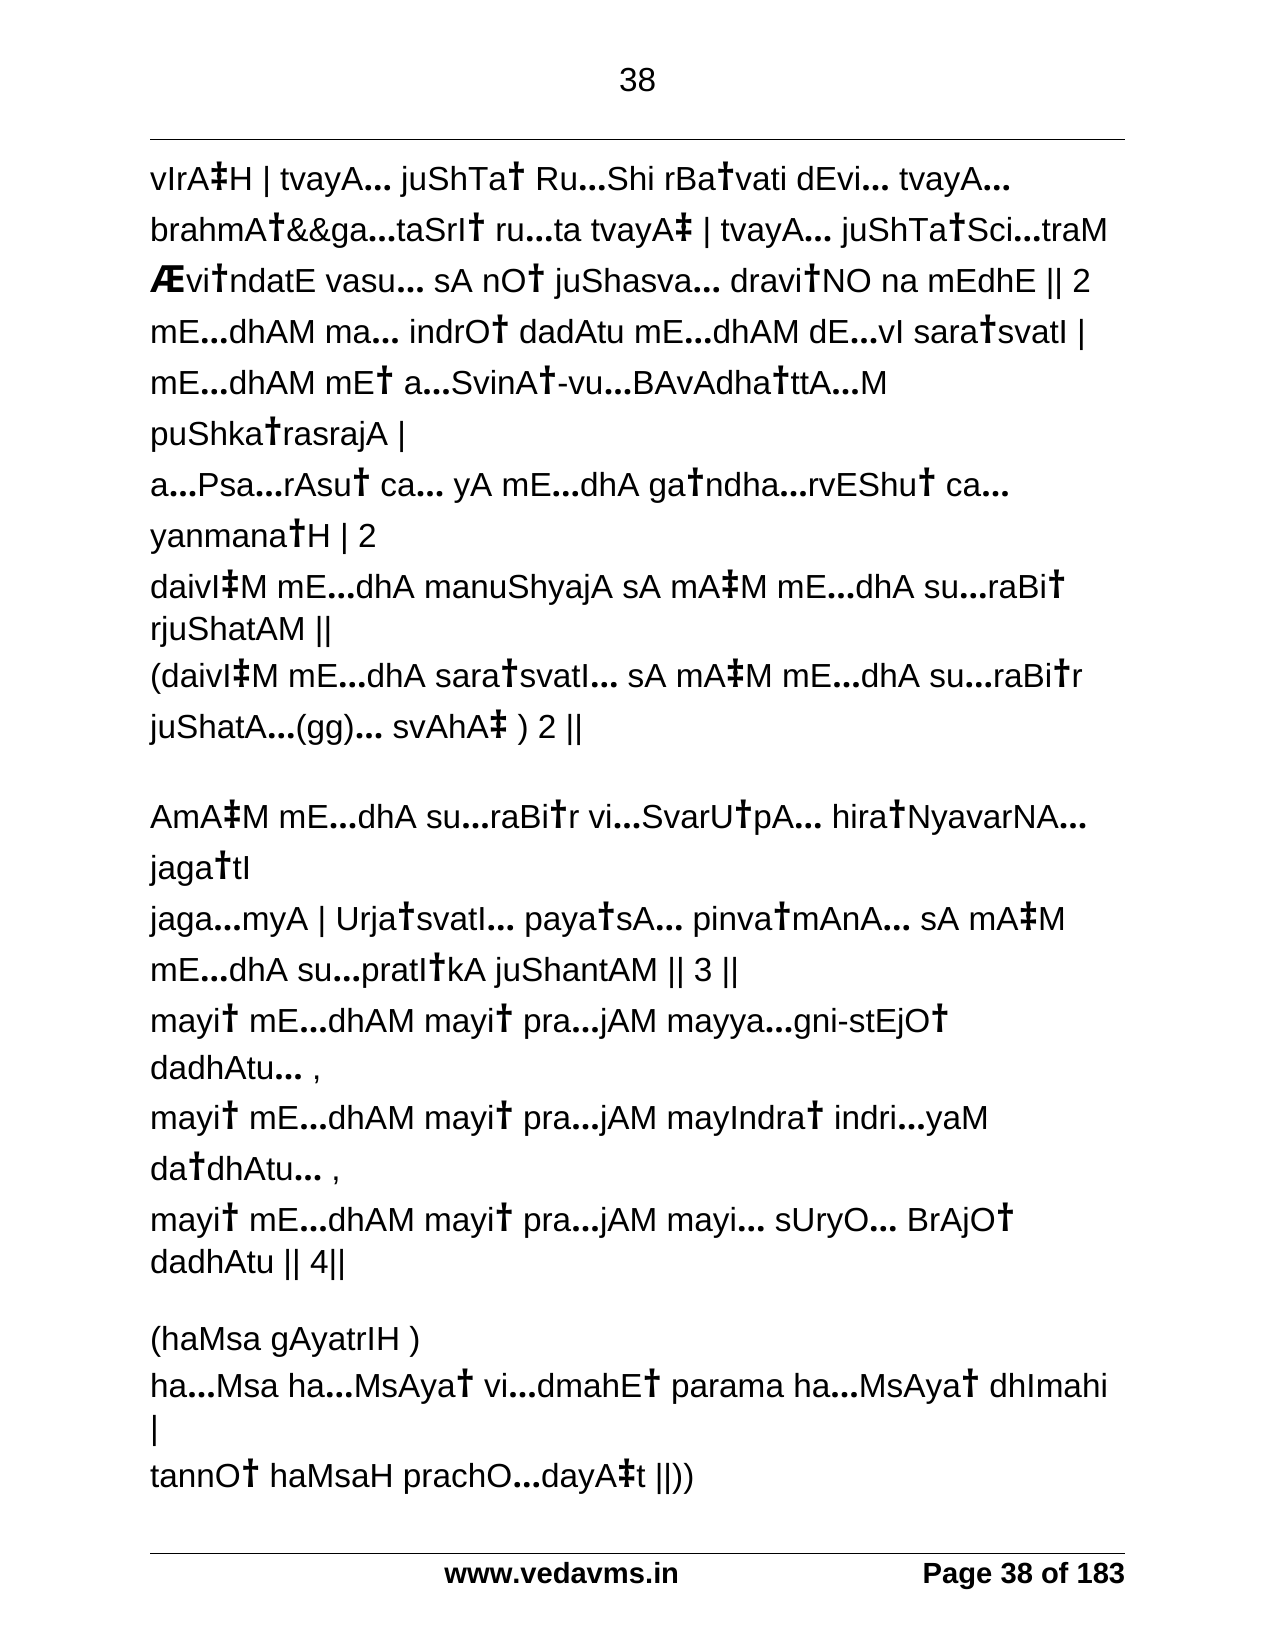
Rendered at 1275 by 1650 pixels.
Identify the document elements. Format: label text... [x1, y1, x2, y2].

text mE…dhAM mE† a…SvinA†-vu…BAvAdha†ttA…M puShka†rasrajA | [150, 354, 1125, 456]
text ha…Msa ha…MsAya† vi…dmahE† parama ha…MsAya† dhImahi | [150, 1357, 1125, 1447]
text AmA‡M mE…dhA su…raBi†r vi…SvarU†pA… hira†NyavarNA… jaga†tI jaga…myA | Urja†svatI… paya†sA… pinva†mAnA… sA mA‡M mE…dhA su…pratI†kA juShantAM || 3 || [150, 788, 1125, 992]
text mayi† mE…dhAM mayi† pra…jAM mayIndra† indri…yaM da†dhAtu… , [150, 1089, 1125, 1191]
text mayi† mE…dhAM mayi† pra…jAM mayi… sUryO… BrAjO† dadhAtu || 4|| [150, 1191, 1125, 1281]
text mayi† mE…dhAM mayi† pra…jAM mayya…gni-stEjO† dadhAtu… , [150, 992, 1125, 1089]
text (daivI‡M mE…dhA sara†svatI… sA mA‡M mE…dhA su…raBi†r juShatA…(gg)… svAhA‡ ) 2 || [150, 648, 1125, 750]
text mE…dhAM ma… indrO† dadAtu mE…dhAM dE…vI sara†svatI | [150, 303, 1125, 354]
text (haMsa gAyatrIH ) [150, 1319, 1125, 1357]
text daivI‡M mE…dhA manuShyajA sA mA‡M mE…dhA su…raBi† rjuShatAM || [150, 558, 1125, 648]
text tannO† haMsaH prachO…dayA‡t ||)) [150, 1447, 1125, 1498]
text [150, 150, 1125, 303]
text a…Psa…rAsu† ca… yA mE…dhA ga†ndha…rvEShu† ca… yanmana†H | 2 [150, 456, 1125, 558]
